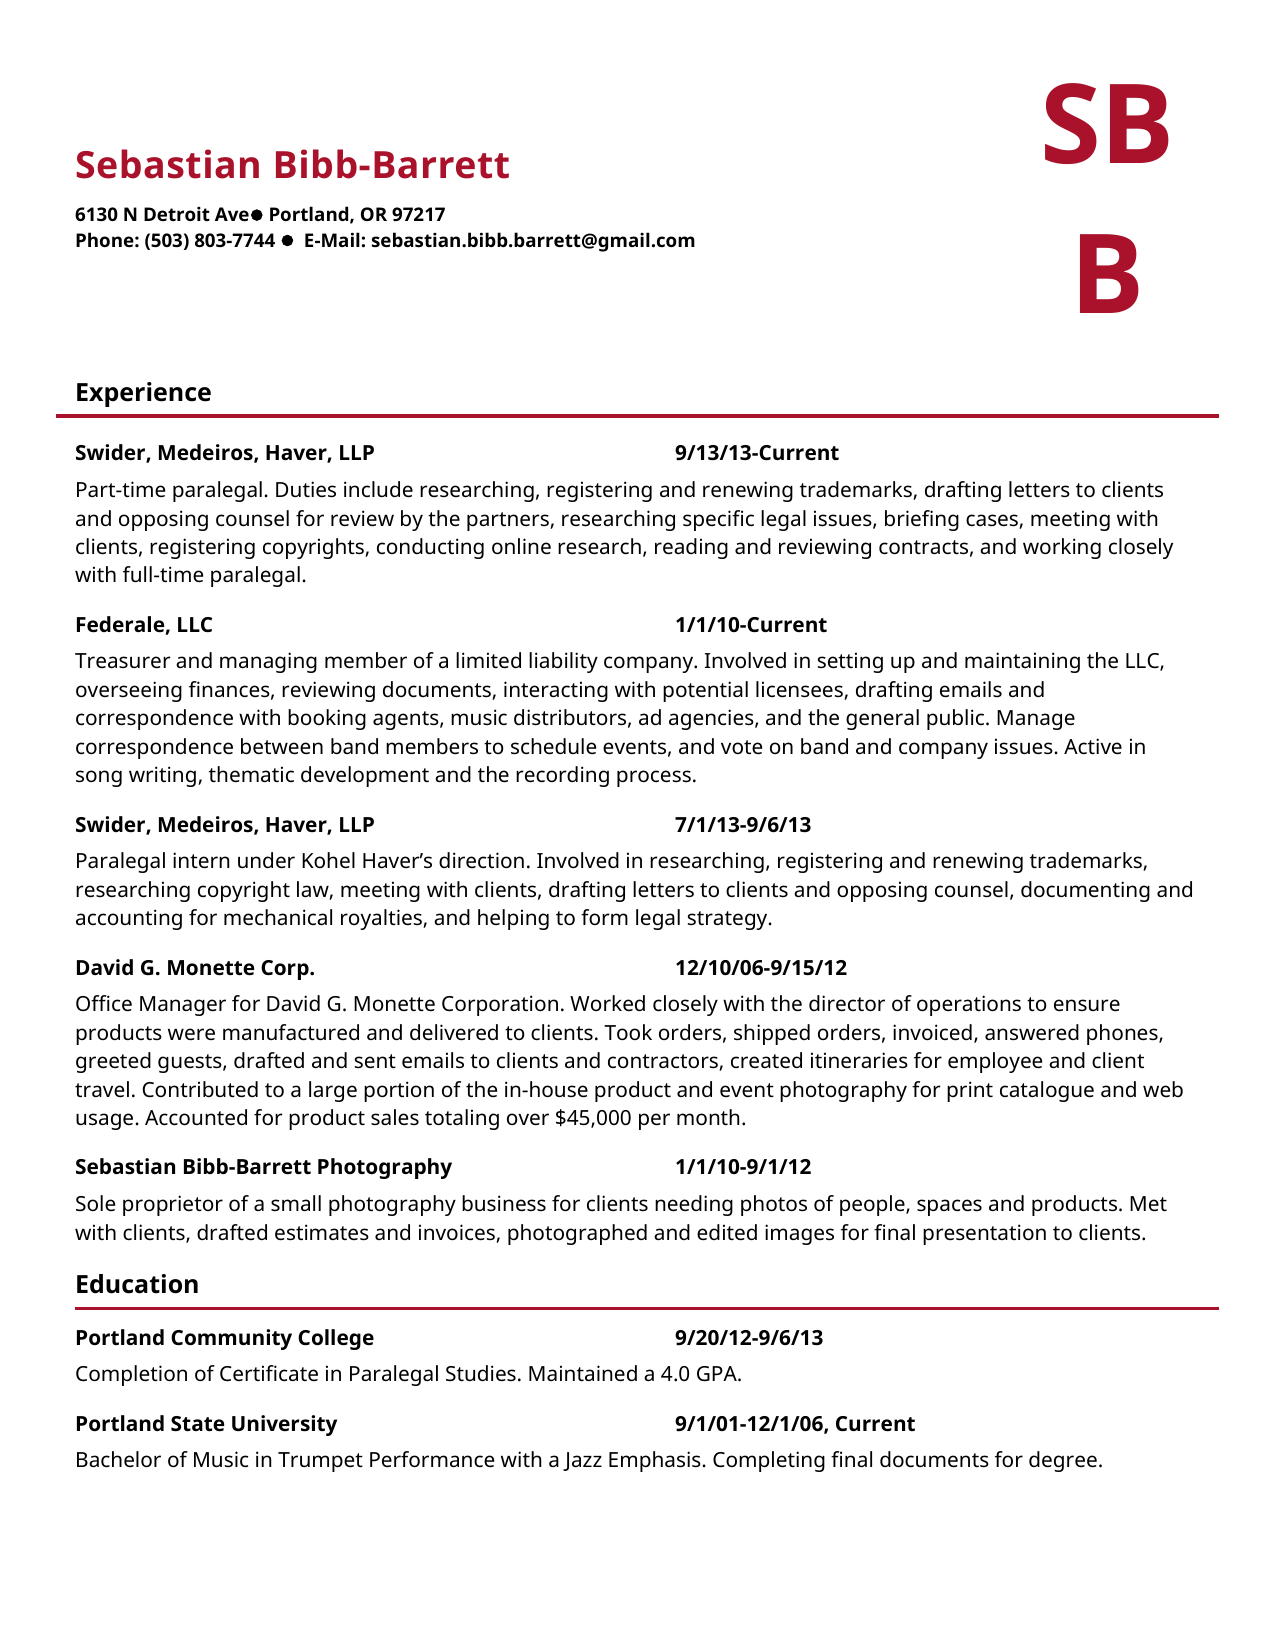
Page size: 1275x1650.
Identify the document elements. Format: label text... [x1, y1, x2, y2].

subtitle Education [75, 1267, 1219, 1307]
text Completion of Certificate in Paralegal Studies. Maintained a 4.0 GPA. [75, 1359, 1200, 1388]
text Portland Community College 9/20/12-9/6/13 [75, 1323, 1200, 1351]
subtitle 9/1/01-12/1/06, Current [75, 1409, 1200, 1437]
subtitle 1/1/10-Current [75, 610, 1200, 638]
subtitle Experience [56, 374, 1219, 414]
subtitle 1/1/10-9/1/12 [75, 1152, 1200, 1181]
